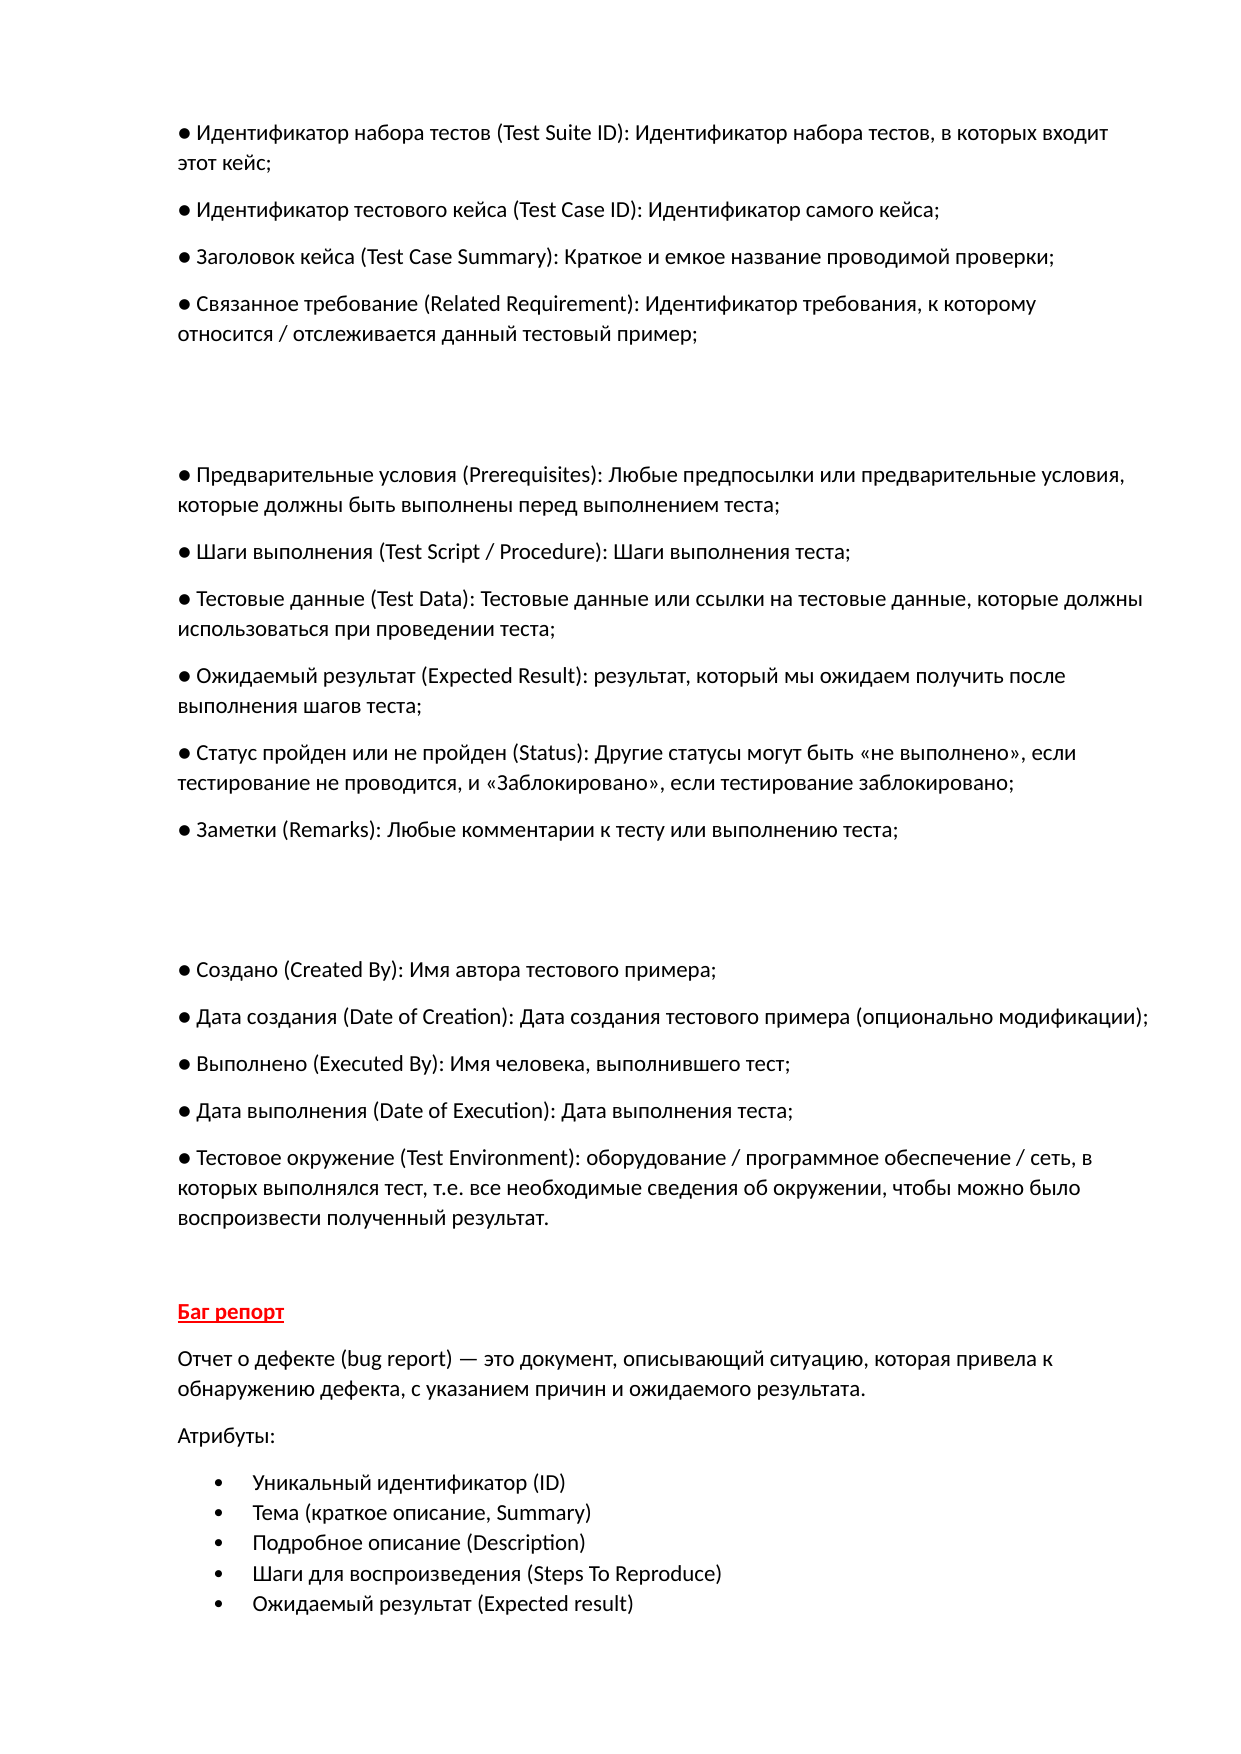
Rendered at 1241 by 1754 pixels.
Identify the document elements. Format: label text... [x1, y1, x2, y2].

text ● Статус пройден или не пройден (Status): Другие статусы могут быть «не выполнено», если тестирование не проводится, и «Заблокировано», если тестирование заблокировано; [177, 738, 1152, 796]
text ● Тестовые данные (Test Data): Тестовые данные или ссылки на тестовые данные, которые должны использоваться при проведении теста; [177, 584, 1152, 642]
text Отчет о дефекте (bug report) — это документ, описывающий ситуацию, которая привела к обнаружению дефекта, с указанием причин и ожидаемого результата. [177, 1344, 1152, 1402]
text ● Связанное требование (Related Requirement): Идентификатор требования, к которому относится / отслеживается данный тестовый пример; [177, 289, 1152, 347]
text Атрибуты: [177, 1421, 1152, 1449]
list Шаги для воспроизведения (Steps To Reproduce) [215, 1559, 1152, 1587]
text ● Создано (Created By): Имя автора тестового примера; [177, 956, 1152, 984]
text ● Дата выполнения (Date of Execution): Дата выполнения теста; [177, 1096, 1152, 1124]
list Уникальный идентификатор (ID) [215, 1468, 1152, 1496]
list Ожидаемый результат (Expected result) [215, 1589, 1152, 1617]
text ● Заметки (Remarks): Любые комментарии к тесту или выполнению теста; [177, 815, 1152, 843]
list Подробное описание (Description) [215, 1528, 1152, 1557]
text ● Идентификатор набора тестов (Test Suite ID): Идентификатор набора тестов, в которых входит этот кейс; [177, 118, 1152, 176]
text ● Выполнено (Executed By): Имя человека, выполнившего тест; [177, 1049, 1152, 1077]
text ● Идентификатор тестового кейса (Test Case ID): Идентификатор самого кейса; [177, 195, 1152, 223]
text ● Шаги выполнения (Test Script / Procedure): Шаги выполнения теста; [177, 537, 1152, 565]
text Баг репорт [177, 1297, 1152, 1325]
text ● Тестовое окружение (Test Environment): оборудование / программное обеспечение / сеть, в которых выполнялся тест, т.е. все необходимые сведения об окружении, чтобы можно было воспроизвести полученный результат. [177, 1143, 1152, 1232]
text ● Предварительные условия (Prerequisites): Любые предпосылки или предварительные условия, которые должны быть выполнены перед выполнением теста; [177, 460, 1152, 518]
list Тема (краткое описание, Summary) [215, 1498, 1152, 1526]
text ● Дата создания (Date of Creation): Дата создания тестового примера (опционально модификации); [177, 1002, 1152, 1031]
text ● Заголовок кейса (Test Case Summary): Краткое и емкое название проводимой проверки; [177, 242, 1152, 270]
text ● Ожидаемый результат (Expected Result): результат, который мы ожидаем получить после выполнения шагов теста; [177, 661, 1152, 719]
